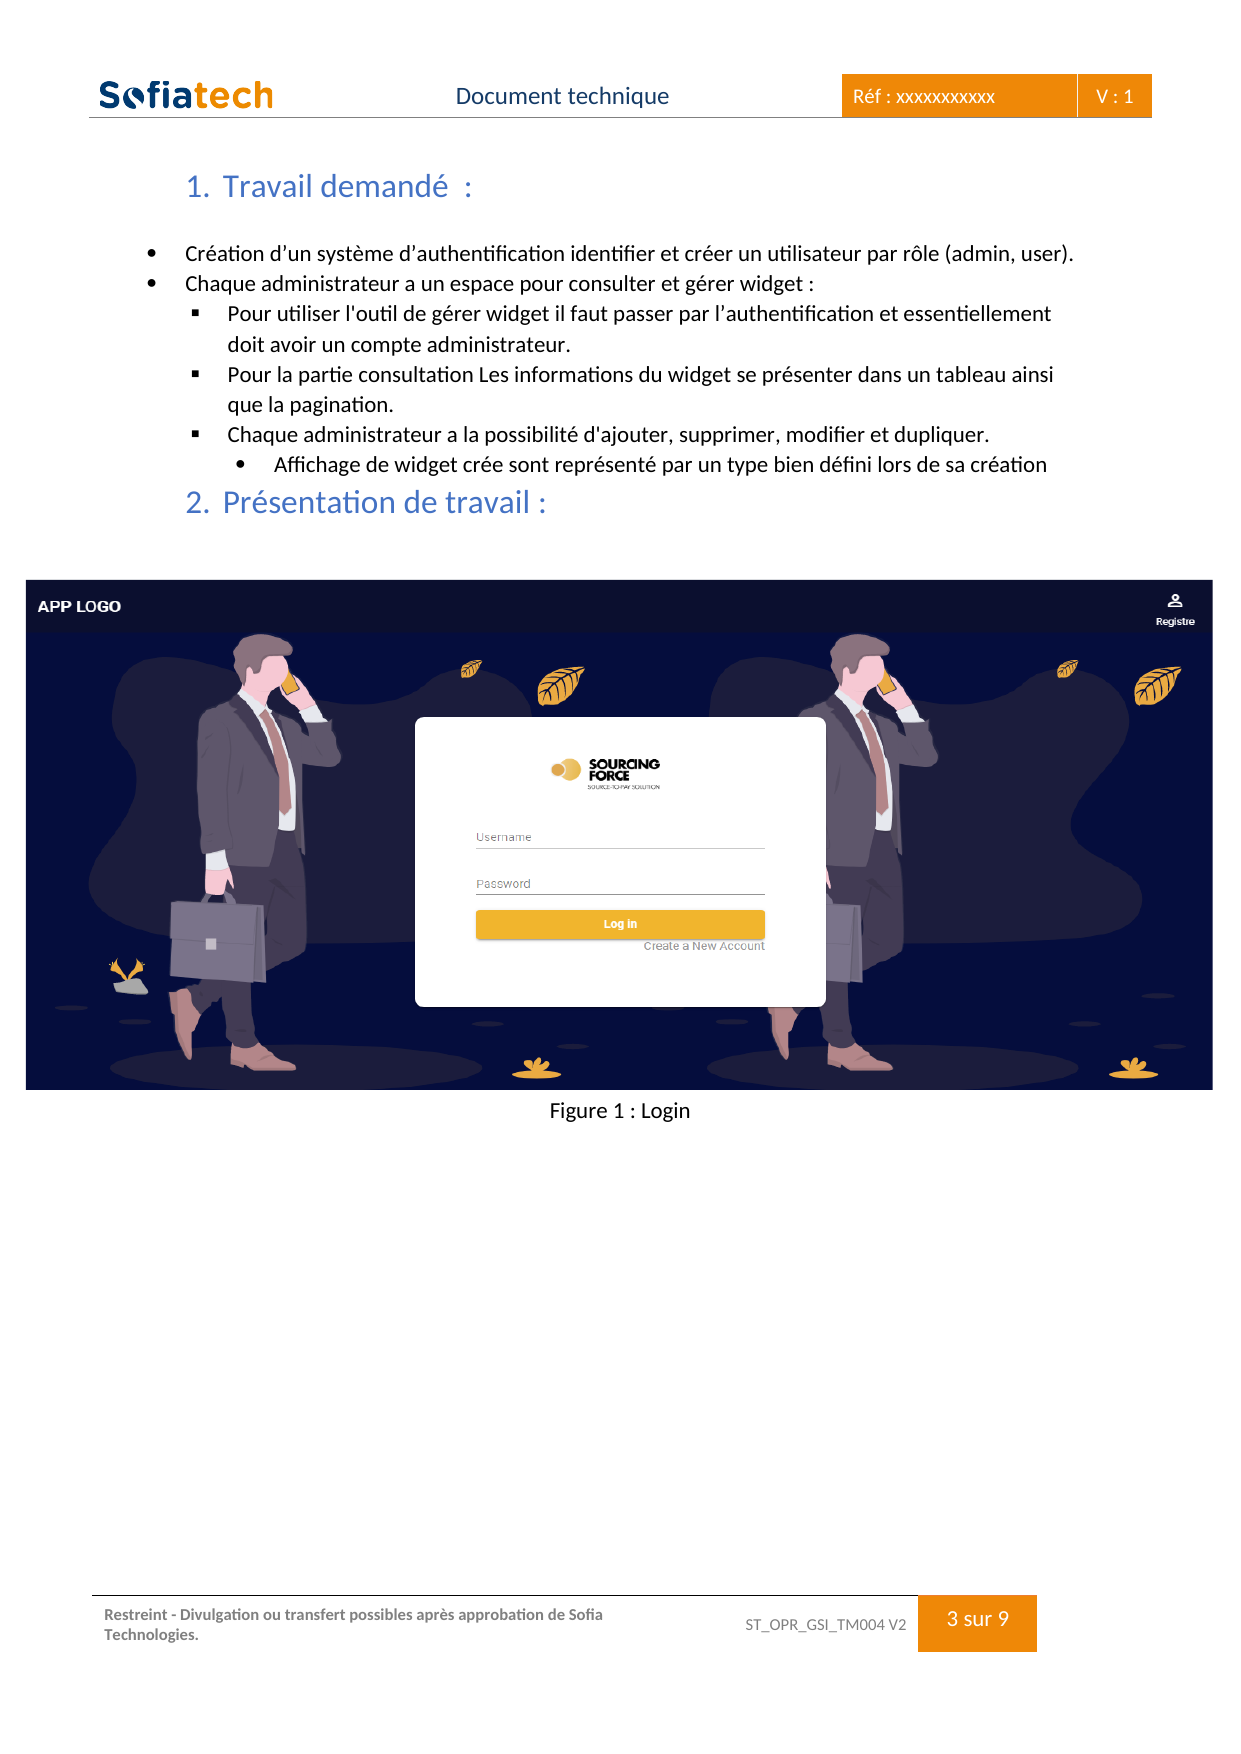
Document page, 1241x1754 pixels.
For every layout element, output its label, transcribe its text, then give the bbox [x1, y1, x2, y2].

picture [25, 579, 1212, 1089]
list Présentation de travail : [185, 481, 1092, 522]
list Chaque administrateur a la possibilité d'ajouter, supprimer, modifier et dupliquer. [190, 420, 1092, 448]
list Travail demandé : [185, 165, 1092, 206]
list Pour la partie consultation Les informations du widget se présenter dans un tableau ainsi que la pagination. [190, 360, 1092, 418]
list Pour utiliser l'outil de gérer widget il faut passer par l’authentification et essentiellement doit avoir un compte administrateur. [190, 299, 1092, 358]
picture [100, 81, 273, 110]
list Création d’un système d’authentification identifier et créer un utilisateur par rôle (admin, user). [148, 239, 1092, 267]
list Chaque administrateur a un espace pour consulter et gérer widget : [148, 269, 1092, 297]
list Affichage de widget crée sont représenté par un type bien défini lors de sa création [236, 451, 1092, 479]
